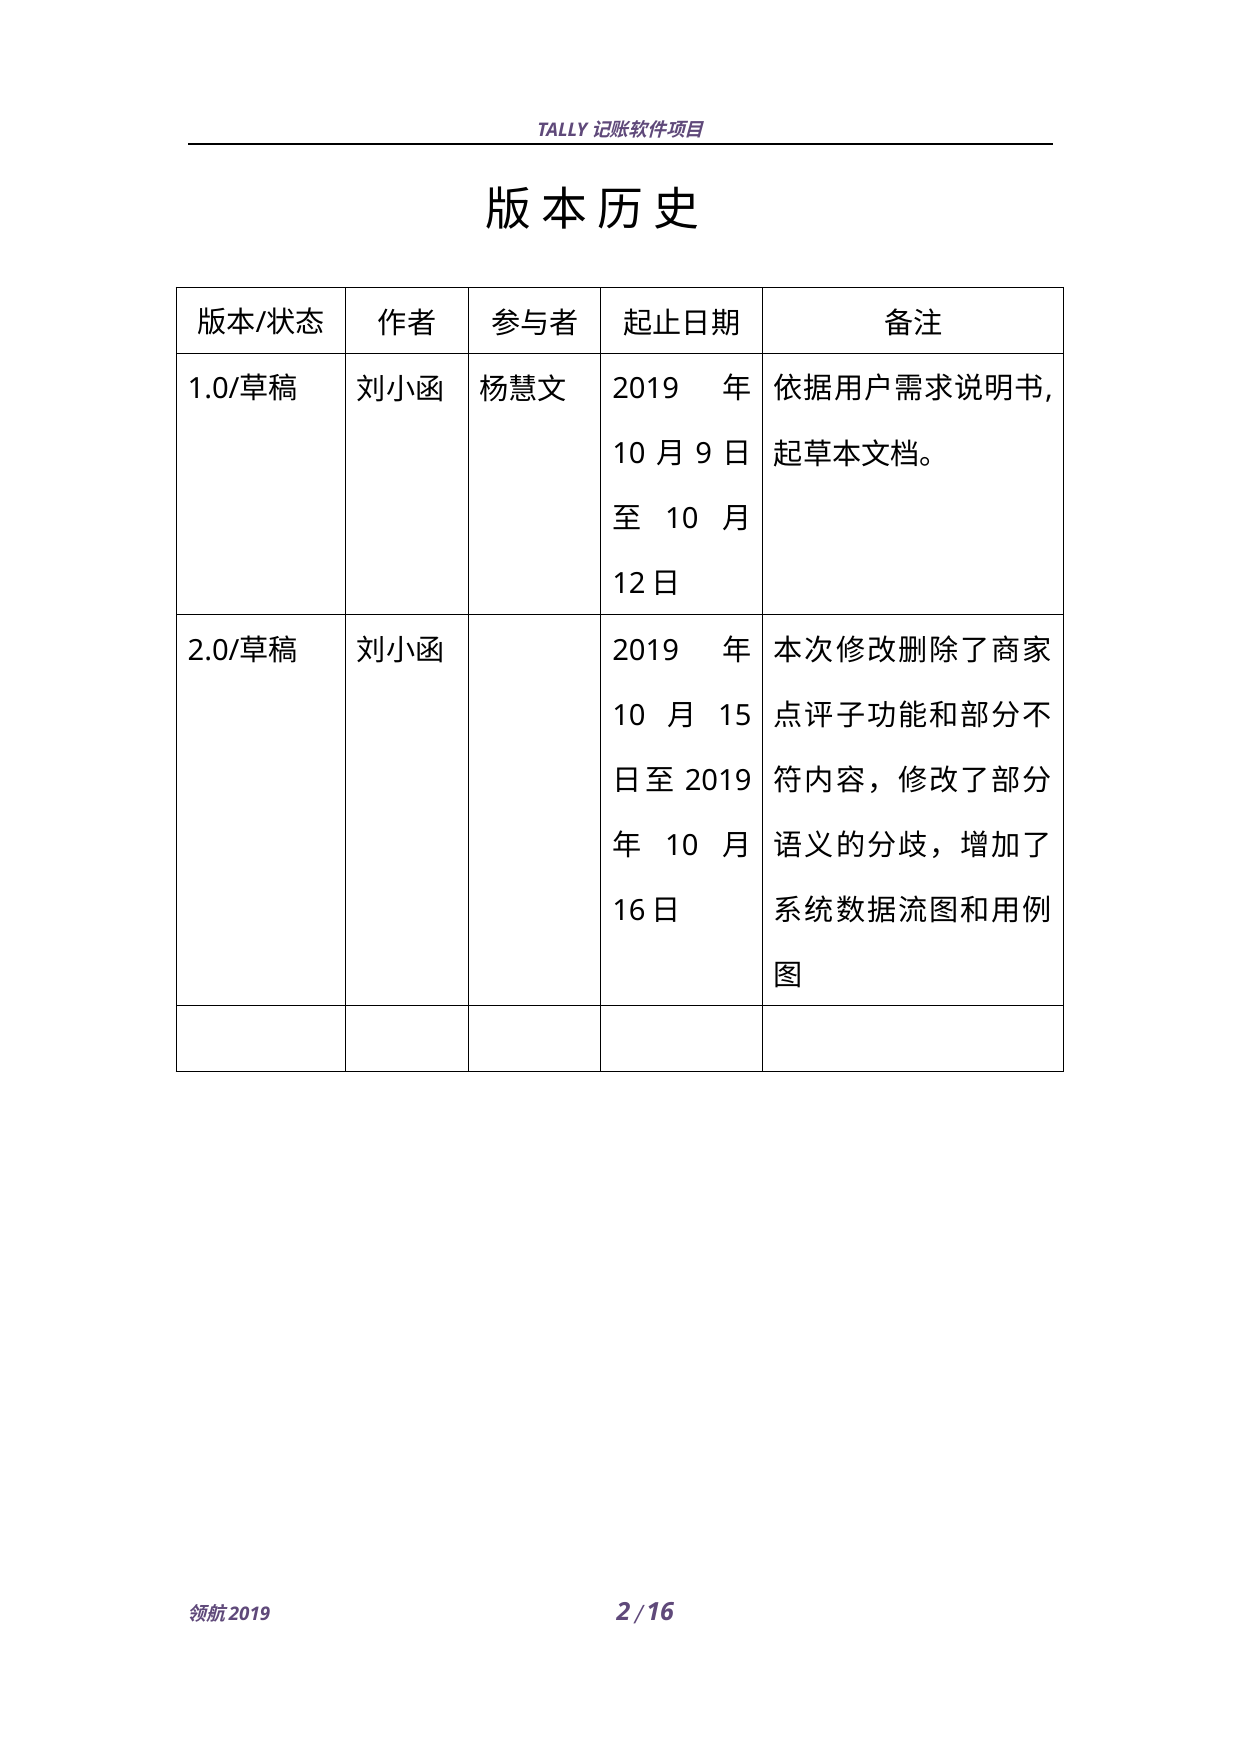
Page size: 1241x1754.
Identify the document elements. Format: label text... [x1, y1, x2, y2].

table_cell 2019年10月9日至10月12日 [601, 354, 762, 614]
table_cell [469, 1006, 600, 1071]
table_cell 1.0/草稿 [177, 354, 345, 614]
text 版 本 历 史 [187, 157, 1053, 254]
table_cell 杨慧文 [469, 354, 600, 614]
table_cell [763, 1006, 1063, 1071]
table_header 作者 [346, 288, 468, 353]
table_header 备注 [763, 288, 1063, 353]
table_cell [469, 615, 600, 1005]
table_cell 2019年10月15日至2019年10月16日 [601, 615, 762, 1005]
table_header 参与者 [469, 288, 600, 353]
table_header 版本/状态 [177, 288, 345, 353]
table_cell [346, 1006, 468, 1071]
table_cell [177, 1006, 345, 1071]
table_cell 依据用户需求说明书,起草本文档。 [763, 354, 1063, 614]
table_cell [601, 1006, 762, 1071]
table_cell 本次修改删除了商家点评子功能和部分不符内容，修改了部分语义的分歧，增加了系统数据流图和用例图 [763, 615, 1063, 1005]
table_cell 2.0/草稿 [177, 615, 345, 1005]
table_cell 刘小函 [346, 354, 468, 614]
table_cell 刘小函 [346, 615, 468, 1005]
table_header 起止日期 [601, 288, 762, 353]
